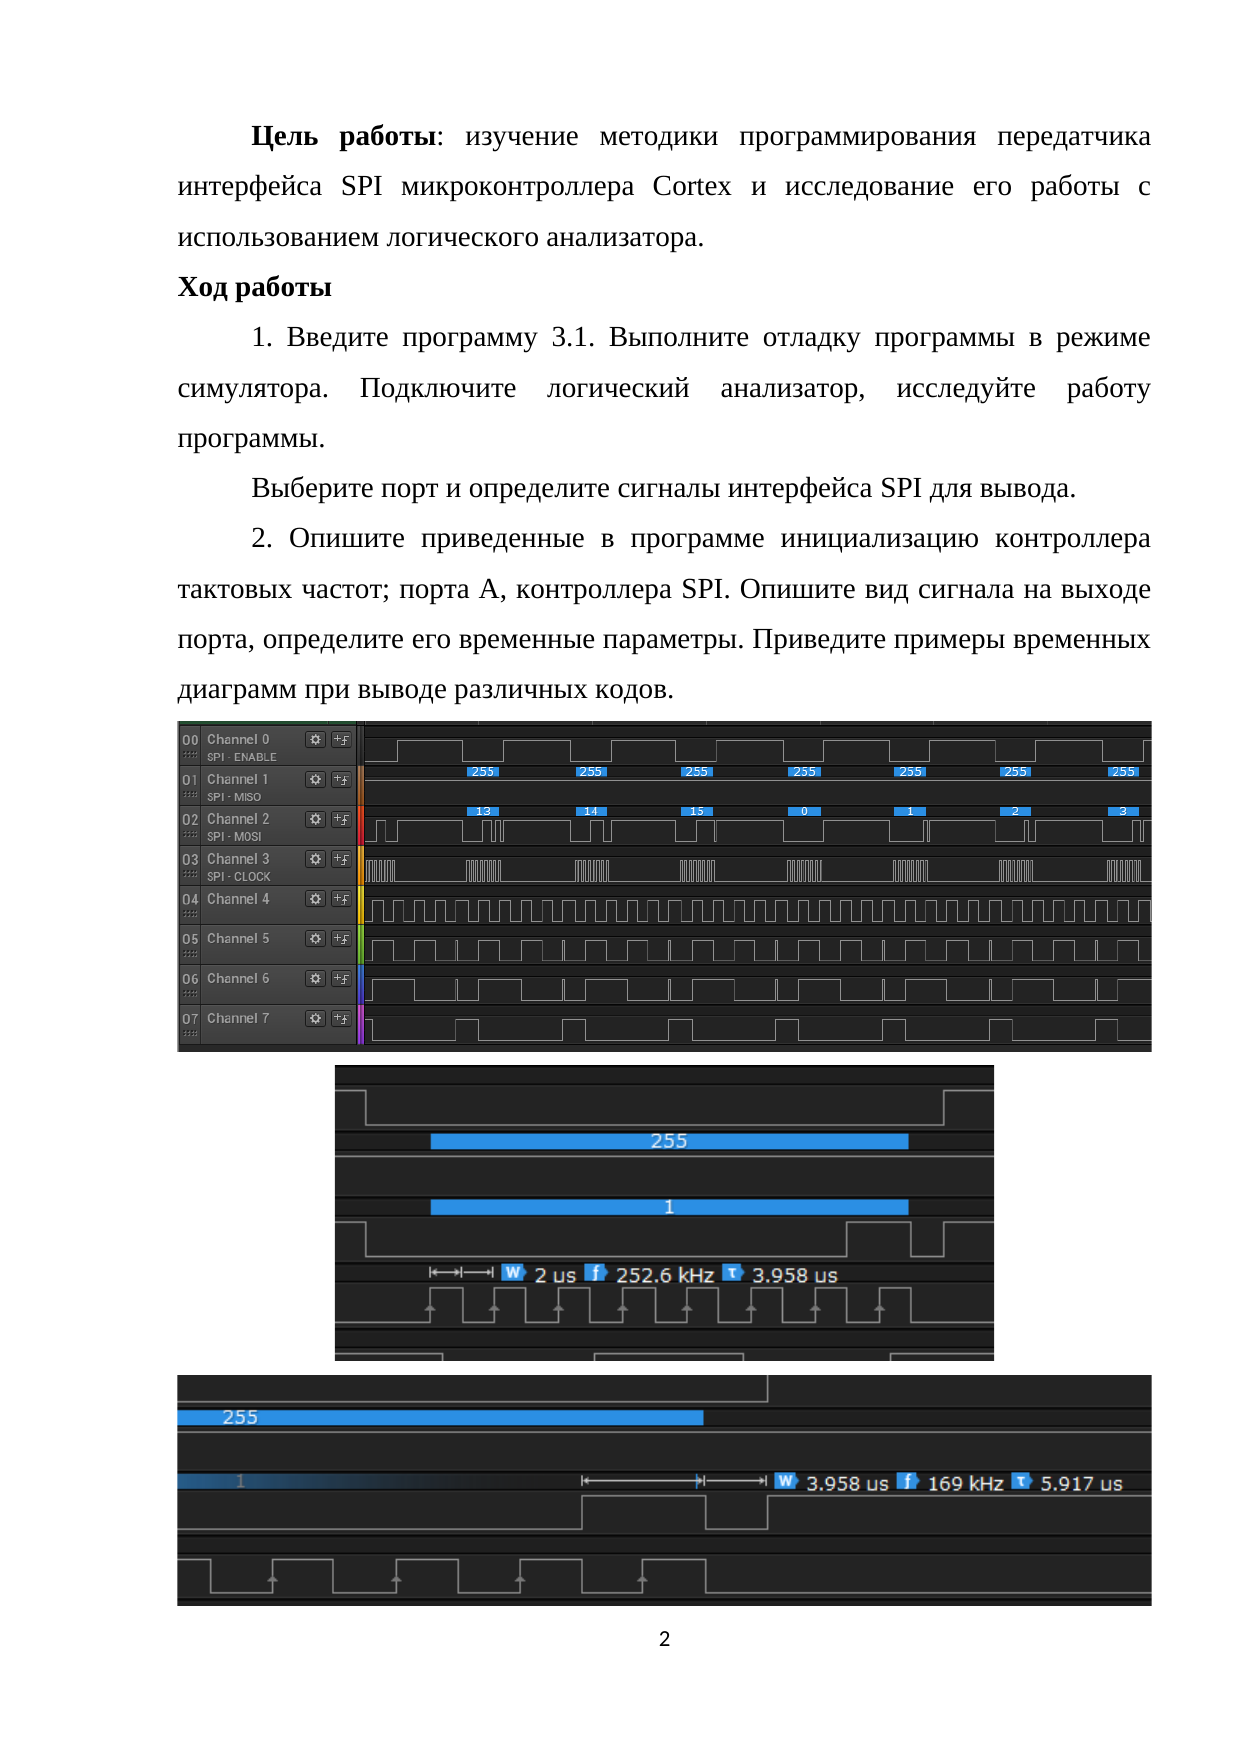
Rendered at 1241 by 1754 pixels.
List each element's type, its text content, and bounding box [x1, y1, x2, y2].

picture [334, 1065, 995, 1361]
text 1. Введите программу 3.1. Выполните отладку программы в режиме симулятора. Подключите логический анализатор, исследуйте работу программы. [177, 319, 1152, 453]
text 2. Опишите приведенные в программе инициализацию контроллера тактовых частот; порта А, контроллера SPI. Опишите вид сигнала на выходе порта, определите его временные параметры. Приведите примеры временных диаграмм при выводе различных кодов. [177, 521, 1152, 705]
text Выберите порт и определите сигналы интерфейса SPI для вывода. [177, 470, 1152, 504]
picture [177, 721, 1152, 1052]
picture [177, 1375, 1152, 1606]
text Цель работы: изучение методики программирования передатчика интерфейса SPI микроконтроллера Cortex и исследование его работы с использованием логического анализатора. [177, 118, 1152, 252]
text Ход работы [177, 269, 1152, 303]
